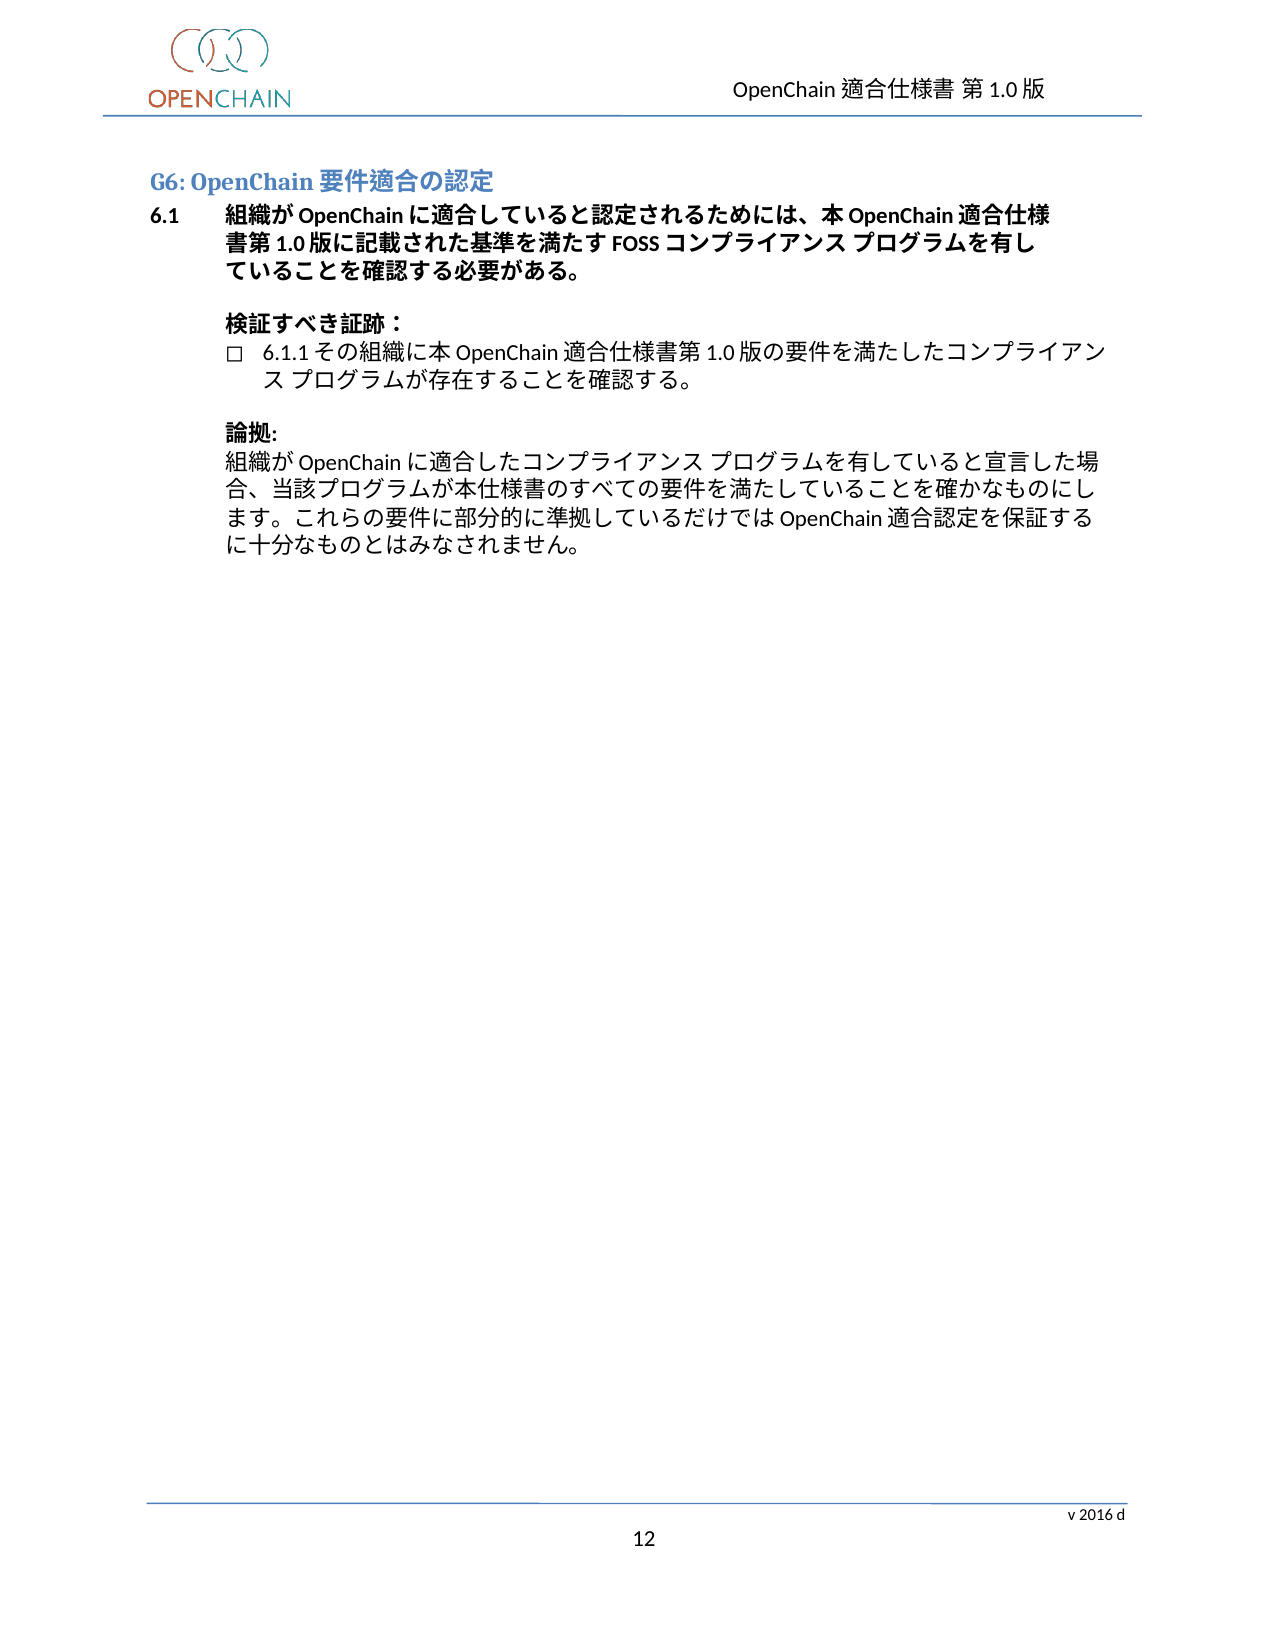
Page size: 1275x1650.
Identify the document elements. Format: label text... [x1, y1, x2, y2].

list 6.1.1その組織に本OpenChain適合仕様書第1.0版の要件を満たしたコンプライアンス プログラムが存在することを確認する。 [225, 338, 1108, 394]
picture [148, 29, 290, 108]
text 組織がOpenChainに適合したコンプライアンス プログラムを有していると宣言した場合、当該プログラムが本仕様書のすべての要件を満たしていることを確かなものにします。これらの要件に部分的に準拠しているだけではOpenChain適合認定を保証するに十分なものとはみなされません。 [225, 448, 1105, 560]
subtitle 組織がOpenChainに適合していると認定されるためには、本OpenChain適合仕様書第1.0版に記載された基準を満たすFOSSコンプライアンス プログラムを有していることを確認する必要がある。 [150, 201, 1057, 286]
subtitle 論拠: [225, 419, 1154, 448]
subtitle 検証すべき証跡： [225, 311, 1154, 338]
subtitle G6: OpenChain要件適合の認定 [150, 167, 1154, 197]
